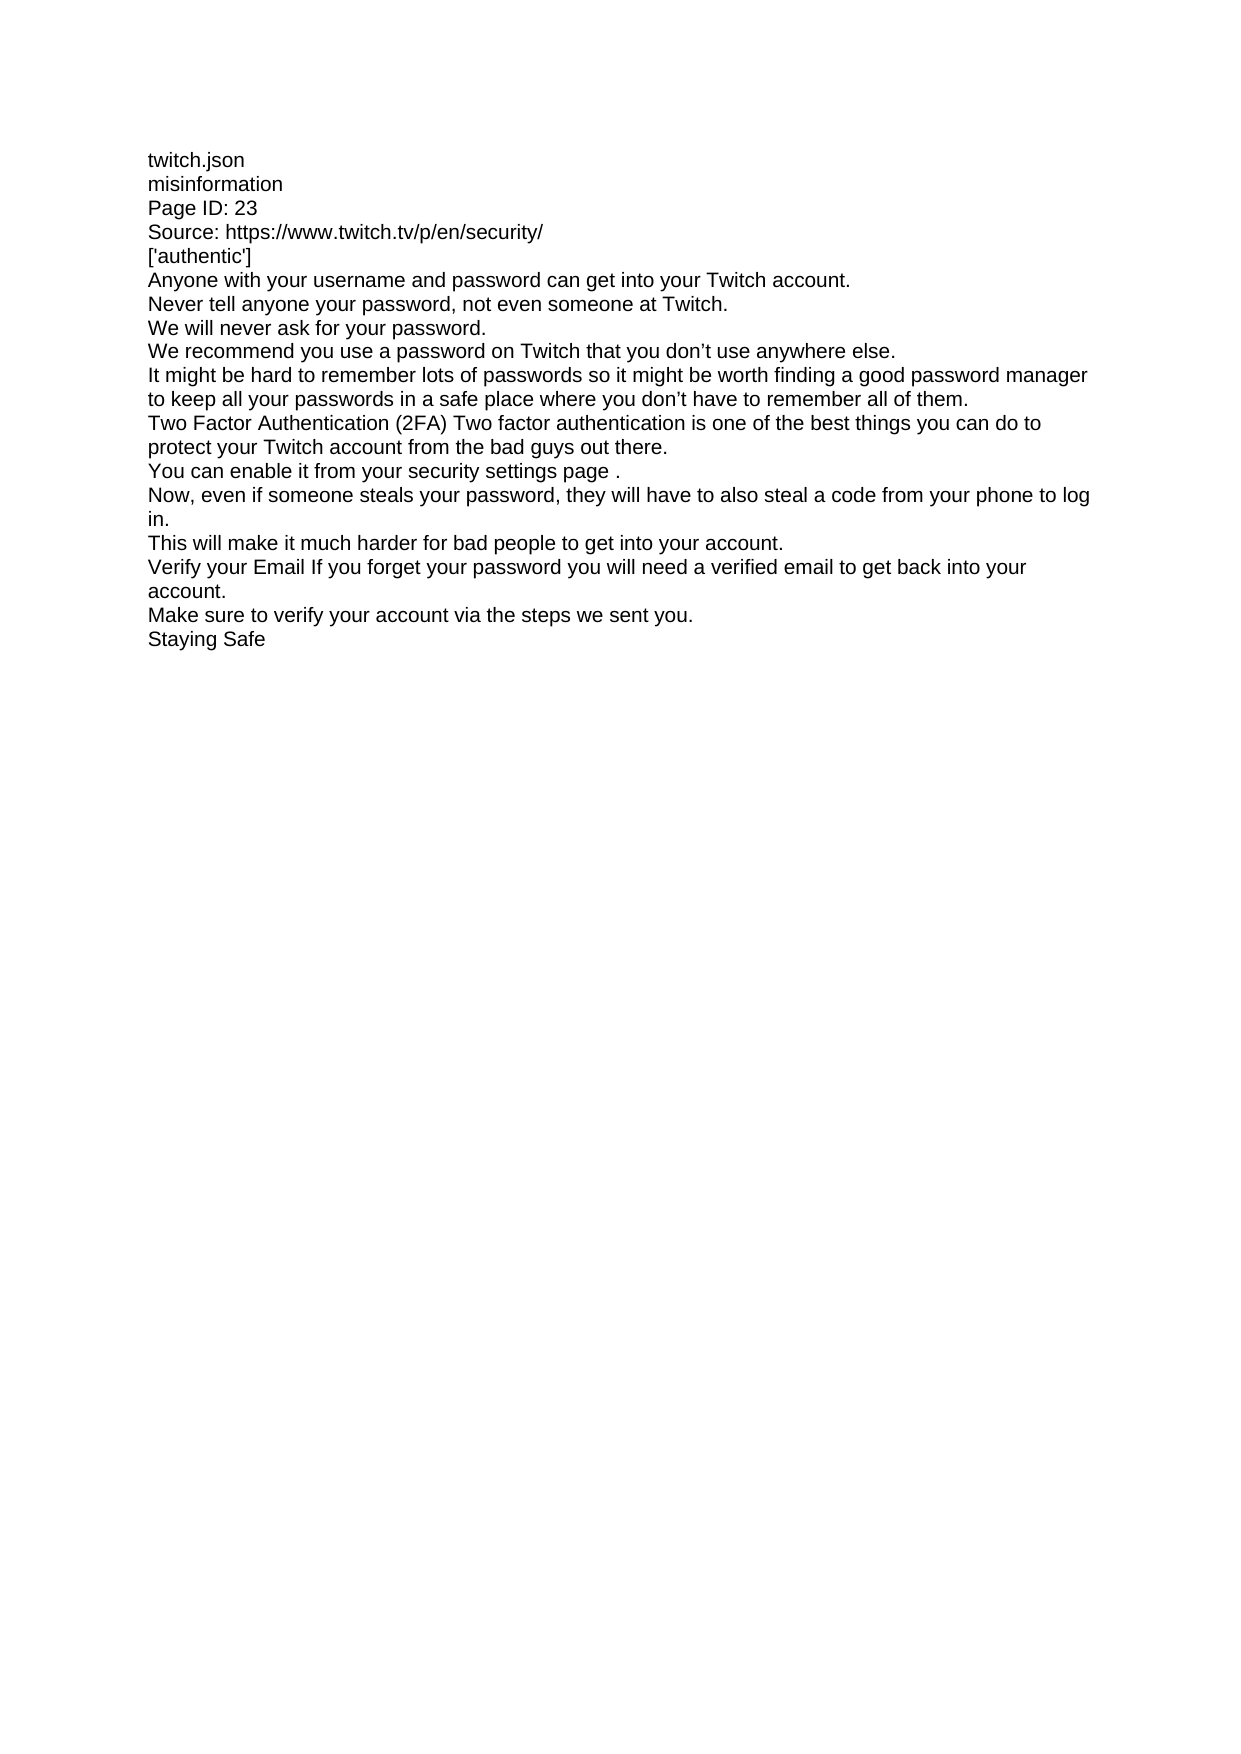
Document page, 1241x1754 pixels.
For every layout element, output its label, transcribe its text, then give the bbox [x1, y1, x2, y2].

text misinformation [148, 172, 1093, 196]
text ['authentic'] [148, 243, 1093, 267]
text This will make it much harder for bad people to get into your account. [148, 531, 1093, 555]
text twitch.json [148, 148, 1093, 172]
text Never tell anyone your password, not even someone at Twitch. [148, 291, 1093, 315]
text Staying Safe [148, 627, 1093, 651]
text Source: https://www.twitch.tv/p/en/security/ [148, 219, 1093, 243]
text Now, even if someone steals your password, they will have to also steal a code from your phone to log in. [148, 483, 1093, 531]
text You can enable it from your security settings page . [148, 459, 1093, 483]
text We will never ask for your password. [148, 315, 1093, 339]
text We recommend you use a password on Twitch that you don’t use anywhere else. [148, 339, 1093, 363]
text Anyone with your username and password can get into your Twitch account. [148, 267, 1093, 291]
text Two Factor Authentication (2FA) Two factor authentication is one of the best things you can do to protect your Twitch account from the bad guys out there. [148, 411, 1093, 459]
text Verify your Email If you forget your password you will need a verified email to get back into your account. [148, 555, 1093, 603]
text Make sure to verify your account via the steps we sent you. [148, 603, 1093, 627]
text Page ID: 23 [148, 196, 1093, 219]
text It might be hard to remember lots of passwords so it might be worth finding a good password manager to keep all your passwords in a safe place where you don’t have to remember all of them. [148, 363, 1093, 411]
